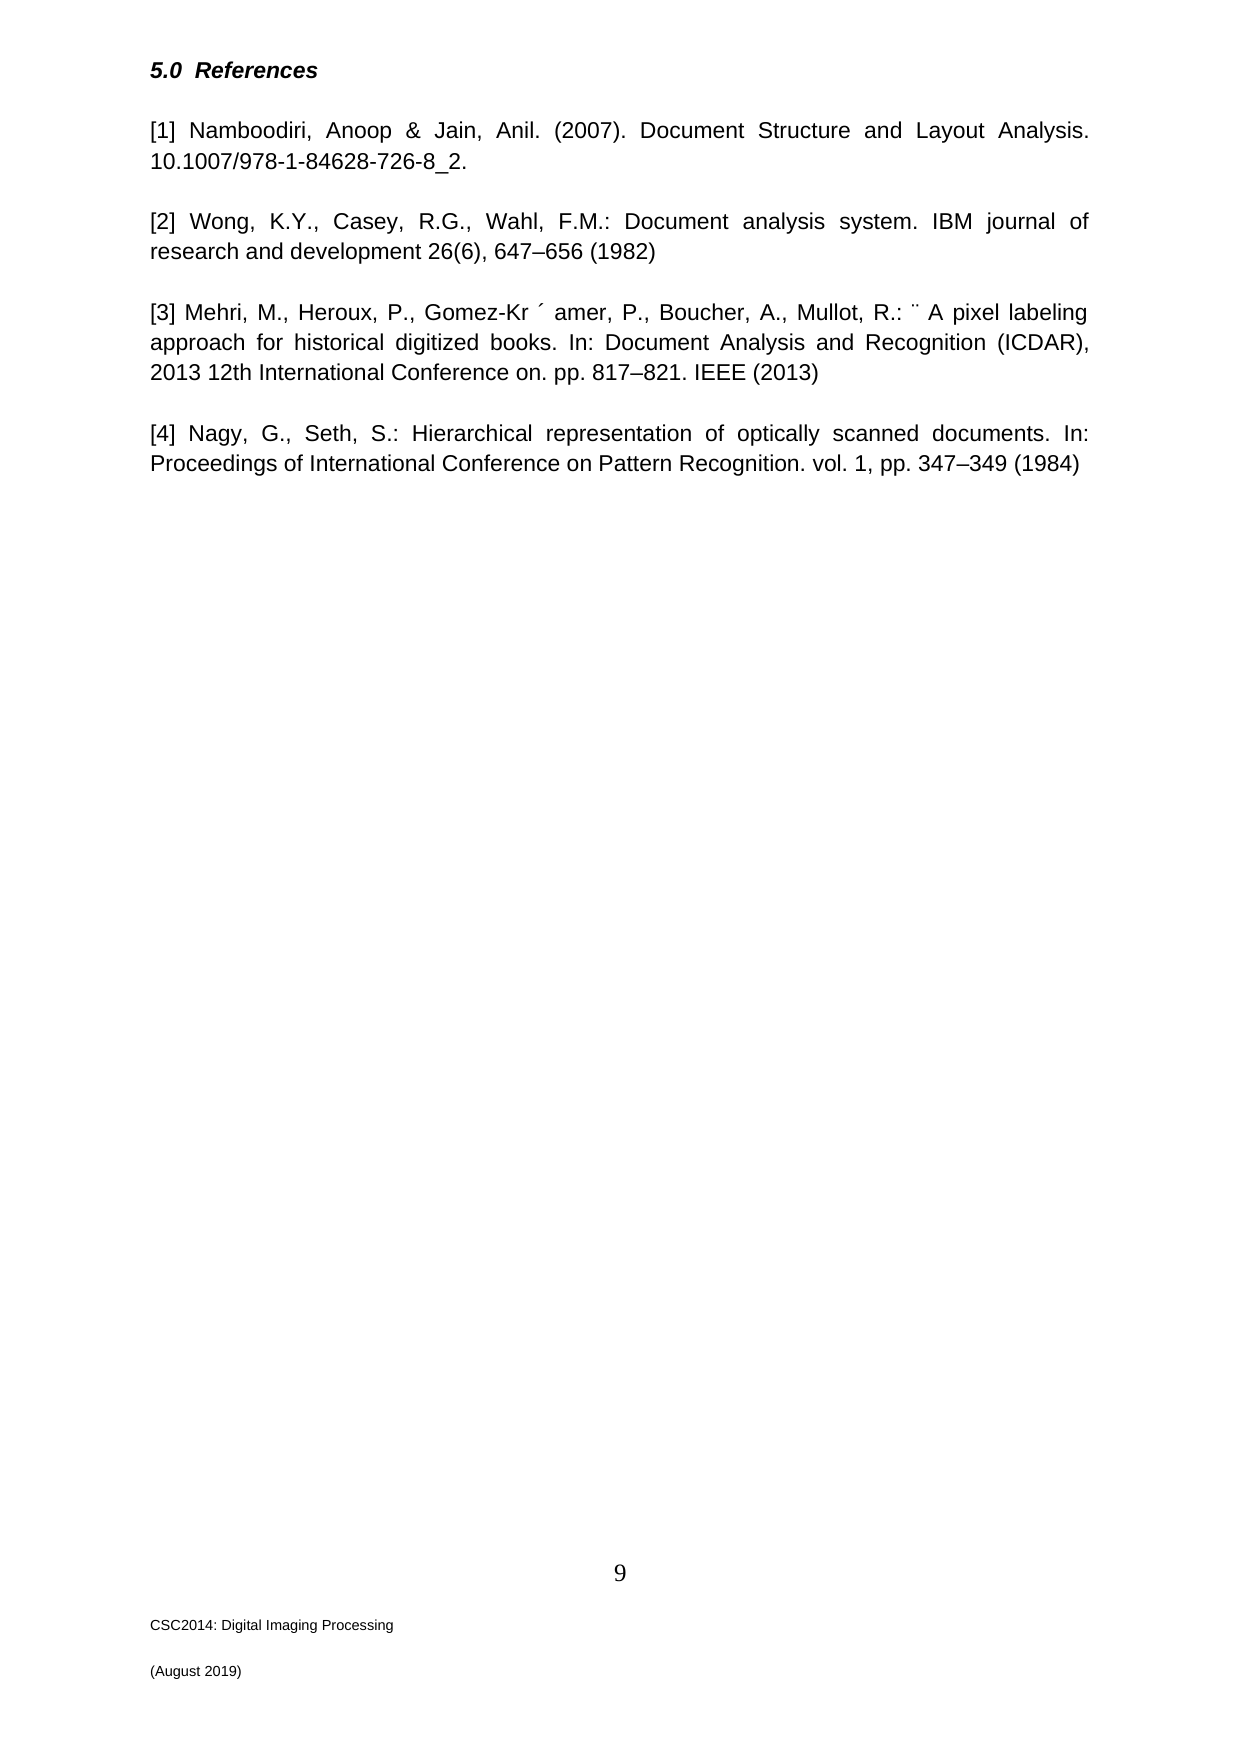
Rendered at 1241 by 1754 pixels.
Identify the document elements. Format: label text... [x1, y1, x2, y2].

text 5.0 References [150, 57, 1090, 83]
text [3] Mehri, M., Heroux, P., Gomez-Kr ´ amer, P., Boucher, A., Mullot, R.: ¨ A pixel labeling approach for historical digitized books. In: Document Analysis and Recognition (ICDAR), 2013 12th International Conference on. pp. 817–821. IEEE (2013) [150, 299, 1090, 385]
text [1] Namboodiri, Anoop & Jain, Anil. (2007). Document Structure and Layout Analysis. 10.1007/978-1-84628-726-8_2. [150, 117, 1090, 174]
text [4] Nagy, G., Seth, S.: Hierarchical representation of optically scanned documents. In: Proceedings of International Conference on Pattern Recognition. vol. 1, pp. 347–349 (1984) [150, 419, 1090, 476]
text [2] Wong, K.Y., Casey, R.G., Wahl, F.M.: Document analysis system. IBM journal of research and development 26(6), 647–656 (1982) [150, 208, 1090, 264]
